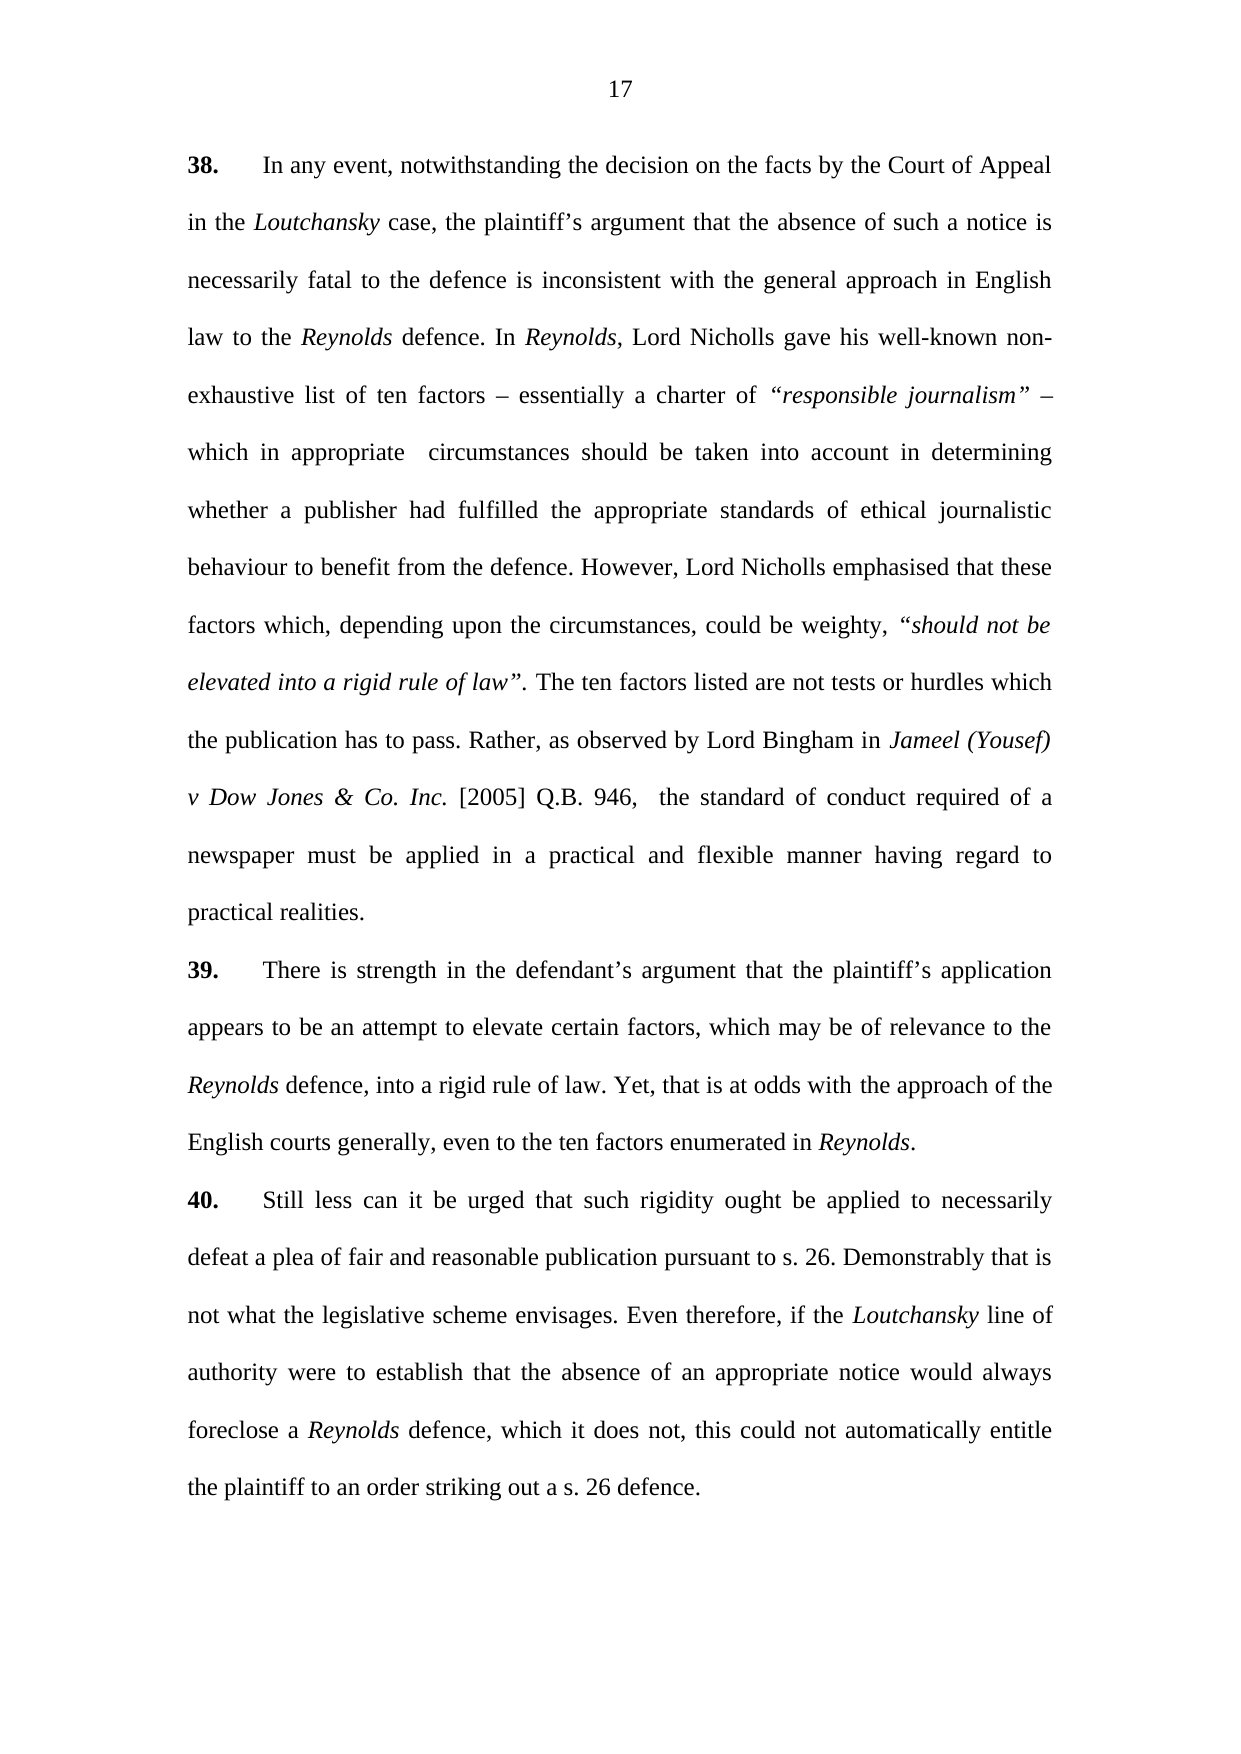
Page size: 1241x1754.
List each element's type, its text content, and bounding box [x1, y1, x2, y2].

list Still less can it be urged that such rigidity ought be applied to necessarily defeat a plea of fair and reasonable publication pursuant to s. 26. Demonstrably that is not what the legislative scheme envisages. Even therefore, if the Loutchansky line of authority were to establish that the absence of an appropriate notice would always foreclose a Reynolds defence, which it does not, this could not automatically entitle the plaintiff to an order striking out a s. 26 defence. [187, 1185, 1053, 1501]
list There is strength in the defendant’s argument that the plaintiff’s application appears to be an attempt to elevate certain factors, which may be of relevance to the Reynolds defence, into a rigid rule of law. Yet, that is at odds with the approach of the English courts generally, even to the ten factors enumerated in Reynolds. [187, 955, 1053, 1156]
list In any event, notwithstanding the decision on the facts by the Court of Appeal in the Loutchansky case, the plaintiff’s argument that the absence of such a notice is necessarily fatal to the defence is inconsistent with the general approach in English law to the Reynolds defence. In Reynolds, Lord Nicholls gave his well-known non-exhaustive list of ten factors – essentially a charter of “responsible journalism” – which in appropriate circumstances should be taken into account in determining whether a publisher had fulfilled the appropriate standards of ethical journalistic behaviour to benefit from the defence. However, Lord Nicholls emphasised that these factors which, depending upon the circumstances, could be weighty, “should not be elevated into a rigid rule of law”. The ten factors listed are not tests or hurdles which the publication has to pass. Rather, as observed by Lord Bingham in Jameel (Yousef) v Dow Jones & Co. Inc. [2005] Q.B. 946, the standard of conduct required of a newspaper must be applied in a practical and flexible manner having regard to practical realities. [187, 150, 1053, 926]
